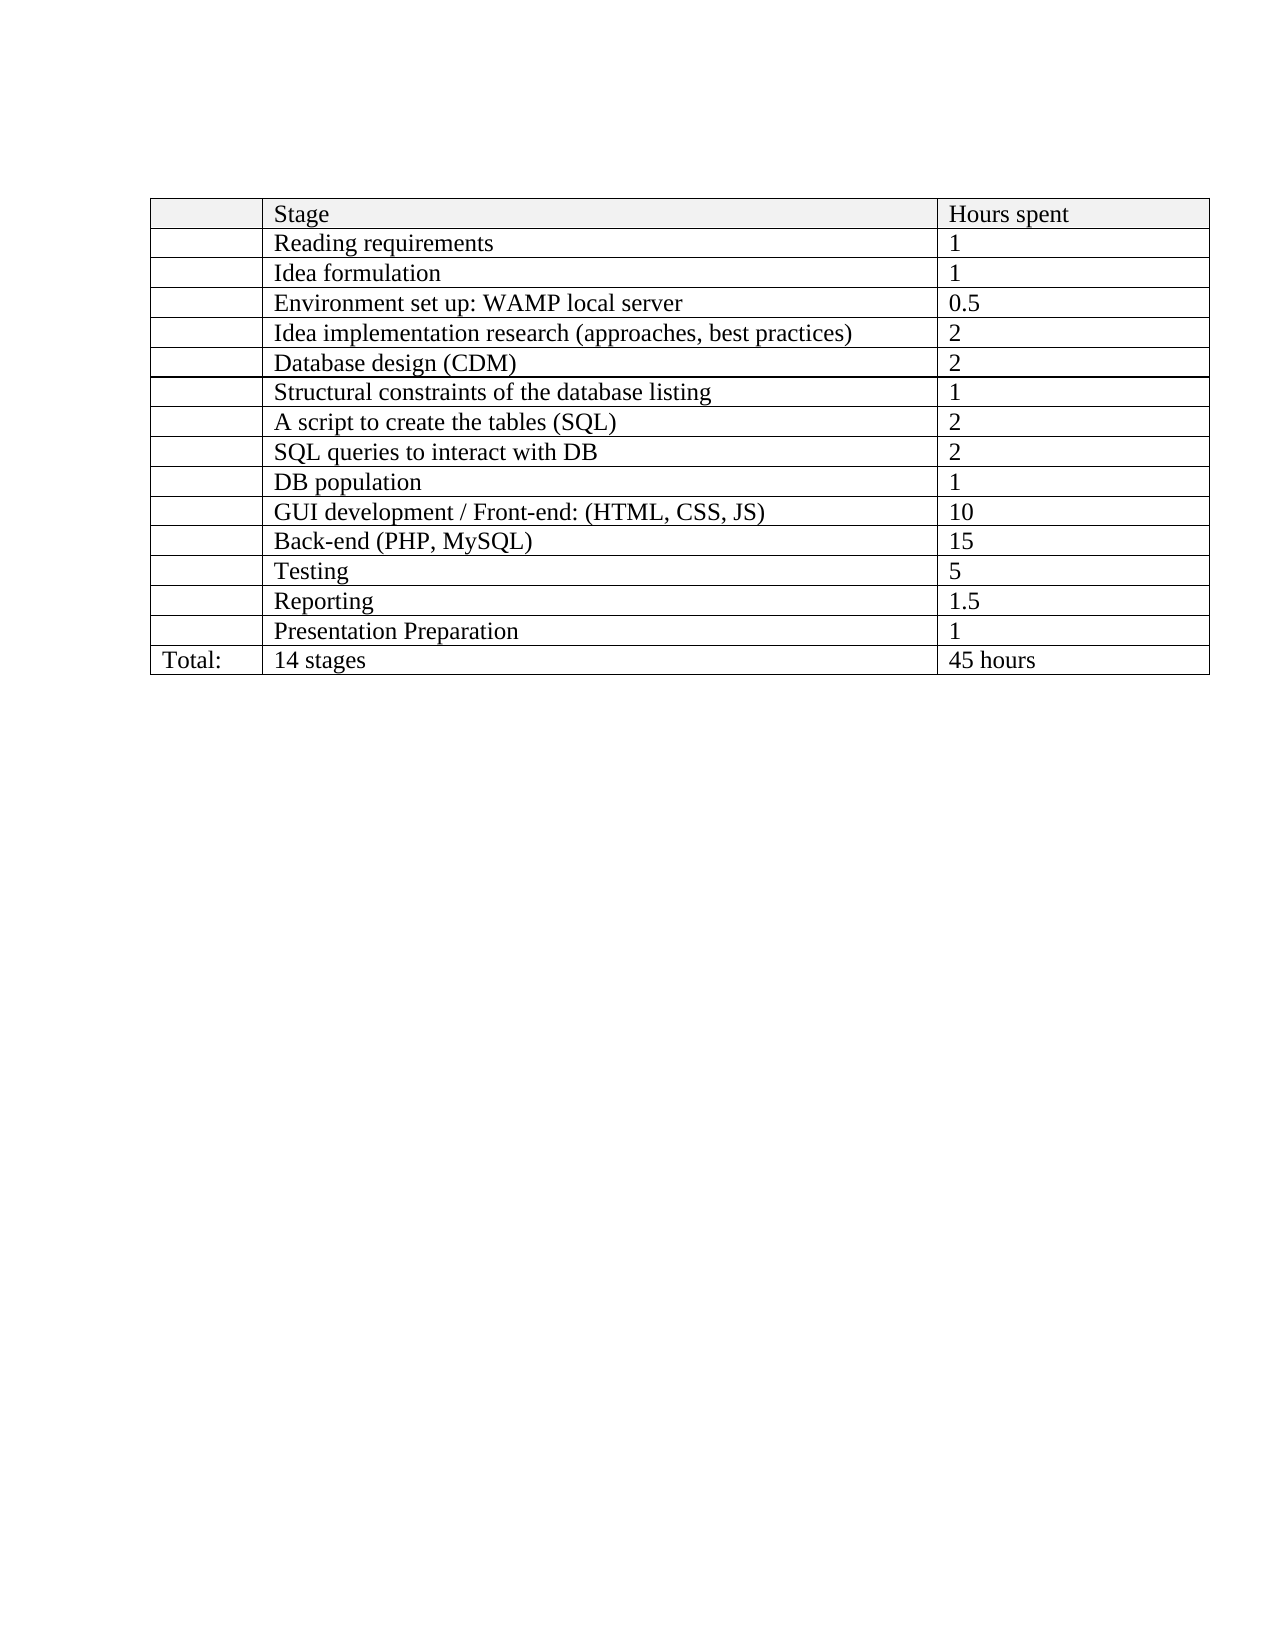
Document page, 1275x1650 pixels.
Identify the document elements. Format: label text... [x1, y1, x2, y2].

table_cell [151, 526, 262, 555]
table_cell 10 [938, 497, 1209, 525]
table_cell 1 [938, 616, 1209, 644]
table_cell 1 [938, 378, 1209, 406]
table_cell 2 [938, 437, 1209, 466]
table_cell [151, 348, 262, 376]
table_cell GUI development / Front-end: (HTML, CSS, JS) [263, 497, 937, 525]
table_cell 2 [938, 318, 1209, 347]
table_cell [151, 258, 262, 287]
table_cell [151, 229, 262, 257]
table_cell [151, 318, 262, 347]
table_cell [151, 288, 262, 317]
table_cell 14 stages [263, 646, 937, 674]
table_cell Reading requirements [263, 229, 937, 257]
table_cell 45 hours [938, 646, 1209, 674]
table_cell [151, 586, 262, 615]
table_cell 15 [938, 526, 1209, 555]
table_cell [151, 616, 262, 644]
table_cell [151, 556, 262, 585]
table_cell Environment set up: WAMP local server [263, 288, 937, 317]
table_header [151, 199, 262, 227]
table_cell A script to create the tables (SQL) [263, 407, 937, 436]
table_cell DB population [263, 467, 937, 496]
table_cell Total: [151, 646, 262, 674]
table_cell Presentation Preparation [263, 616, 937, 644]
table_cell 1 [938, 258, 1209, 287]
table_cell Idea implementation research (approaches, best practices) [263, 318, 937, 347]
table_cell 0.5 [938, 288, 1209, 317]
table_cell [151, 407, 262, 436]
table_cell Idea formulation [263, 258, 937, 287]
table_header Hours spent [938, 199, 1209, 227]
table_cell Database design (CDM) [263, 348, 937, 376]
table_cell 1.5 [938, 586, 1209, 615]
table_cell [151, 497, 262, 525]
table_cell 1 [938, 229, 1209, 257]
table_cell Reporting [263, 586, 937, 615]
table_cell SQL queries to interact with DB [263, 437, 937, 466]
table_cell 1 [938, 467, 1209, 496]
table_cell Back-end (PHP, MySQL) [263, 526, 937, 555]
table_header Stage [263, 199, 937, 227]
table_cell [151, 437, 262, 466]
table_cell 5 [938, 556, 1209, 585]
table_cell [151, 378, 262, 406]
table_cell 2 [938, 407, 1209, 436]
table_cell Testing [263, 556, 937, 585]
table_cell 2 [938, 348, 1209, 376]
table_cell [151, 467, 262, 496]
table_cell Structural constraints of the database listing [263, 378, 937, 406]
